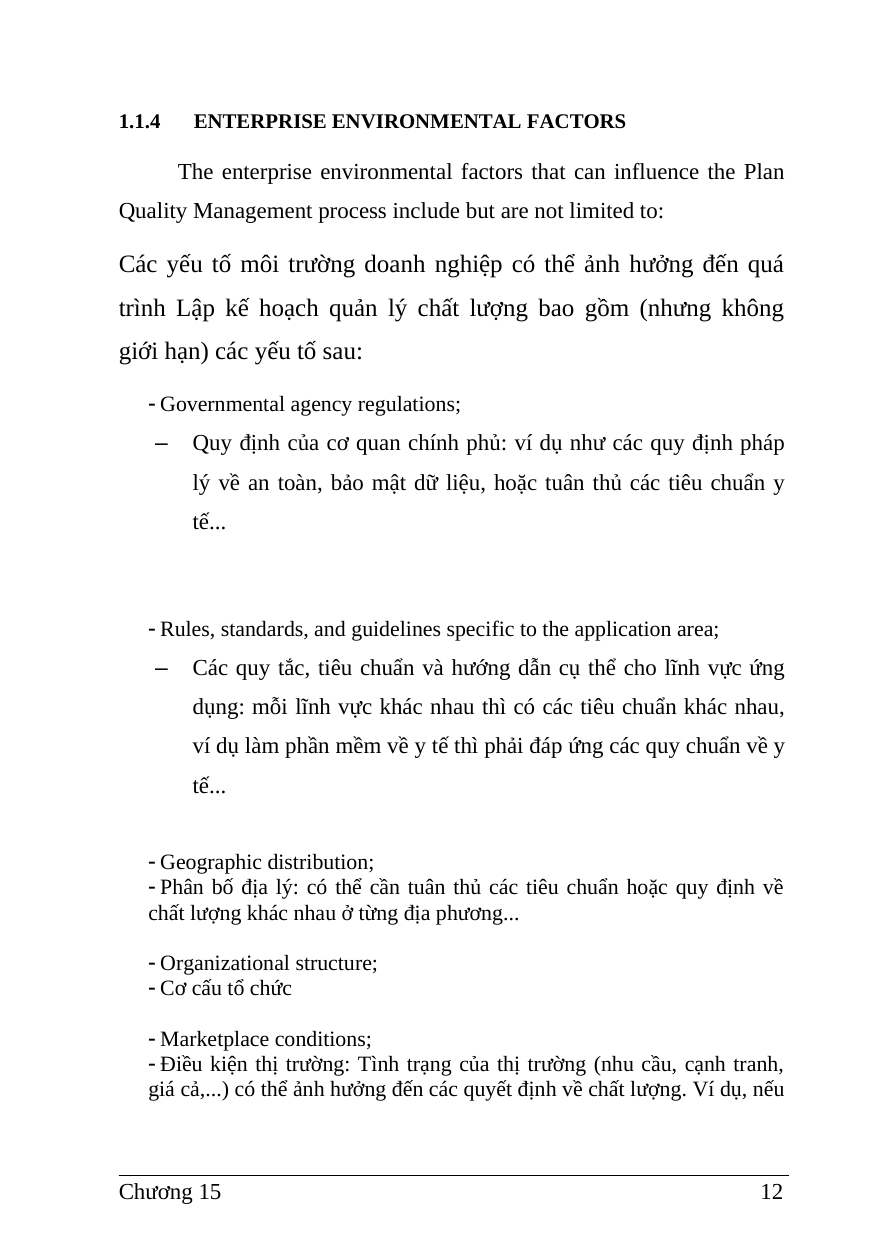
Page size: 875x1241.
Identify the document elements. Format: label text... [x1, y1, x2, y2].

list Quy định của cơ quan chính phủ: ví dụ như các quy định pháp lý về an toàn, bảo mật dữ liệu, hoặc tuân thủ các tiêu chuẩn y tế... [155, 429, 786, 534]
subtitle ENTERPRISE ENVIRONMENTAL FACTORS [118, 109, 786, 133]
text Governmental agency regulations; [148, 391, 786, 417]
text Organizational structure; [148, 950, 786, 975]
text Rules, standards, and guidelines specific to the application area; [148, 616, 786, 641]
list Các quy tắc, tiêu chuẩn và hướng dẫn cụ thể cho lĩnh vực ứng dụng: mỗi lĩnh vực khác nhau thì có các tiêu chuẩn khác nhau, ví dụ làm phần mềm về y tế thì phải đáp ứng các quy chuẩn về y tế... [155, 653, 786, 798]
text Phân bố địa lý: có thể cần tuân thủ các tiêu chuẩn hoặc quy định về chất lượng khác nhau ở từng địa phương... [148, 874, 786, 925]
text Marketplace conditions; [148, 1026, 786, 1051]
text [148, 1051, 786, 1101]
text The enterprise environmental factors that can influence the Plan Quality Management process include but are not limited to: [118, 158, 786, 224]
text Cơ cấu tổ chức [148, 975, 786, 1000]
text Geographic distribution; [148, 849, 786, 874]
text Các yếu tố môi trường doanh nghiệp có thể ảnh hưởng đến quá trình Lập kế hoạch quản lý chất lượng bao gồm (nhưng không giới hạn) các yếu tố sau: [118, 249, 786, 364]
